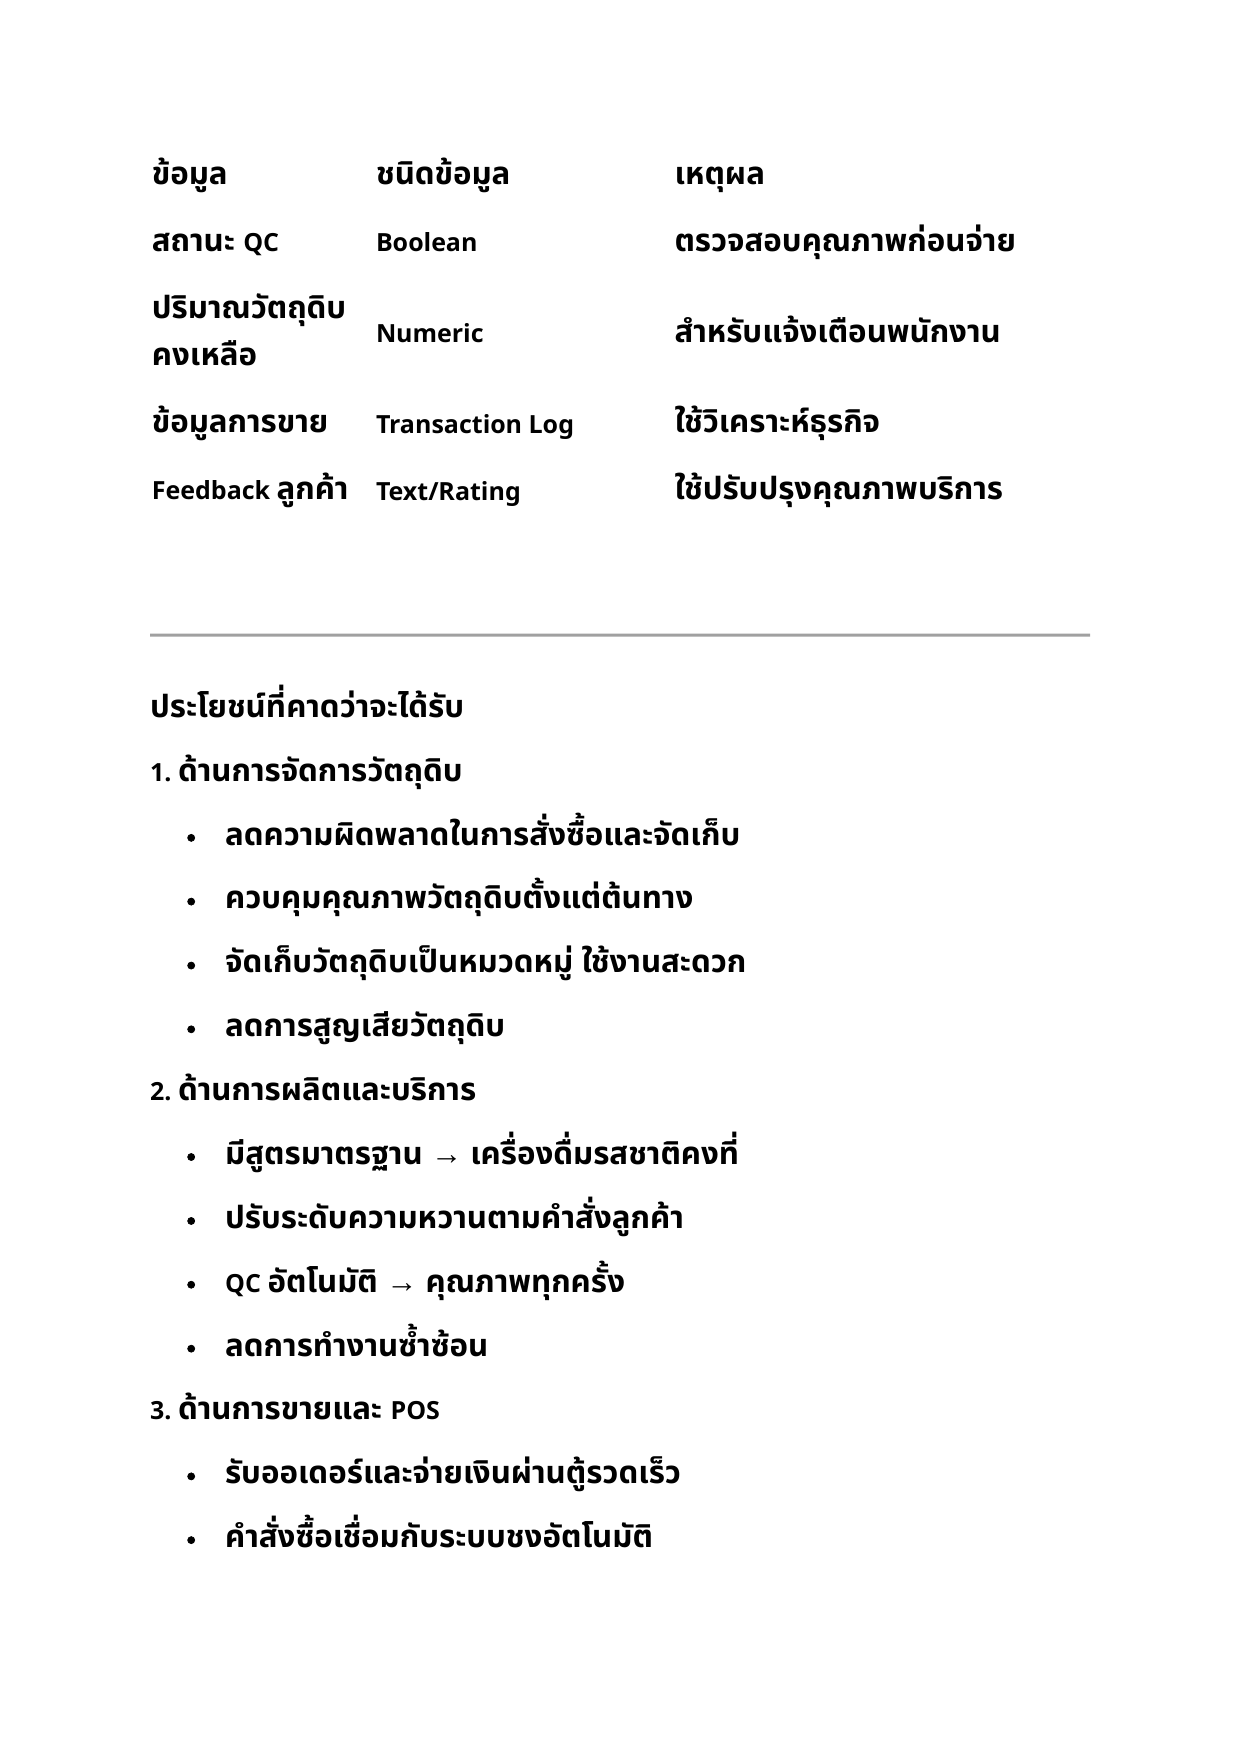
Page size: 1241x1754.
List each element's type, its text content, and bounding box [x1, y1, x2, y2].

list ปรับระดับความหวานตามคำสั่งลูกค้า [187, 1195, 1090, 1242]
table_cell Transaction Log [374, 398, 673, 465]
table_cell สำหรับแจ้งเตือนพนักงาน [673, 284, 1036, 398]
list ลดการทำงานซ้ำซ้อน [187, 1323, 1090, 1370]
list จัดเก็บวัตถุดิบเป็นหมวดหมู่ ใช้งานสะดวก [187, 940, 1090, 987]
text 3. ด้านการขายและ POS [150, 1387, 1090, 1434]
table_cell Feedback ลูกค้า [150, 465, 374, 532]
table_header ข้อมูล [150, 150, 374, 217]
text 1. ด้านการจัดการวัตถุดิบ [150, 748, 1090, 795]
list มีสูตรมาตรฐาน → เครื่องดื่มรสชาติคงที่ [187, 1131, 1090, 1178]
table_cell ใช้วิเคราะห์ธุรกิจ [673, 398, 1036, 465]
list ลดความผิดพลาดในการสั่งซื้อและจัดเก็บ [187, 812, 1090, 859]
list ควบคุมคุณภาพวัตถุดิบตั้งแต่ต้นทาง [187, 876, 1090, 923]
table_cell สถานะ QC [150, 217, 374, 284]
table_cell ข้อมูลการขาย [150, 398, 374, 465]
table_cell ตรวจสอบคุณภาพก่อนจ่าย [673, 217, 1036, 284]
table_cell ปริมาณวัตถุดิบคงเหลือ [150, 284, 374, 398]
table_header ชนิดข้อมูล [374, 150, 673, 217]
list คำสั่งซื้อเชื่อมกับระบบชงอัตโนมัติ [187, 1514, 1090, 1562]
table_cell Boolean [374, 217, 673, 284]
table_cell Text/Rating [374, 465, 673, 532]
table_cell ใช้ปรับปรุงคุณภาพบริการ [673, 465, 1036, 532]
list รับออเดอร์และจ่ายเงินผ่านตู้รวดเร็ว [187, 1451, 1090, 1498]
list QC อัตโนมัติ → คุณภาพทุกครั้ง [187, 1259, 1090, 1306]
text 2. ด้านการผลิตและบริการ [150, 1067, 1090, 1114]
text ประโยชน์ที่คาดว่าจะได้รับ [150, 684, 1090, 731]
table_cell Numeric [374, 284, 673, 398]
table_header เหตุผล [673, 150, 1036, 217]
list ลดการสูญเสียวัตถุดิบ [187, 1003, 1090, 1051]
